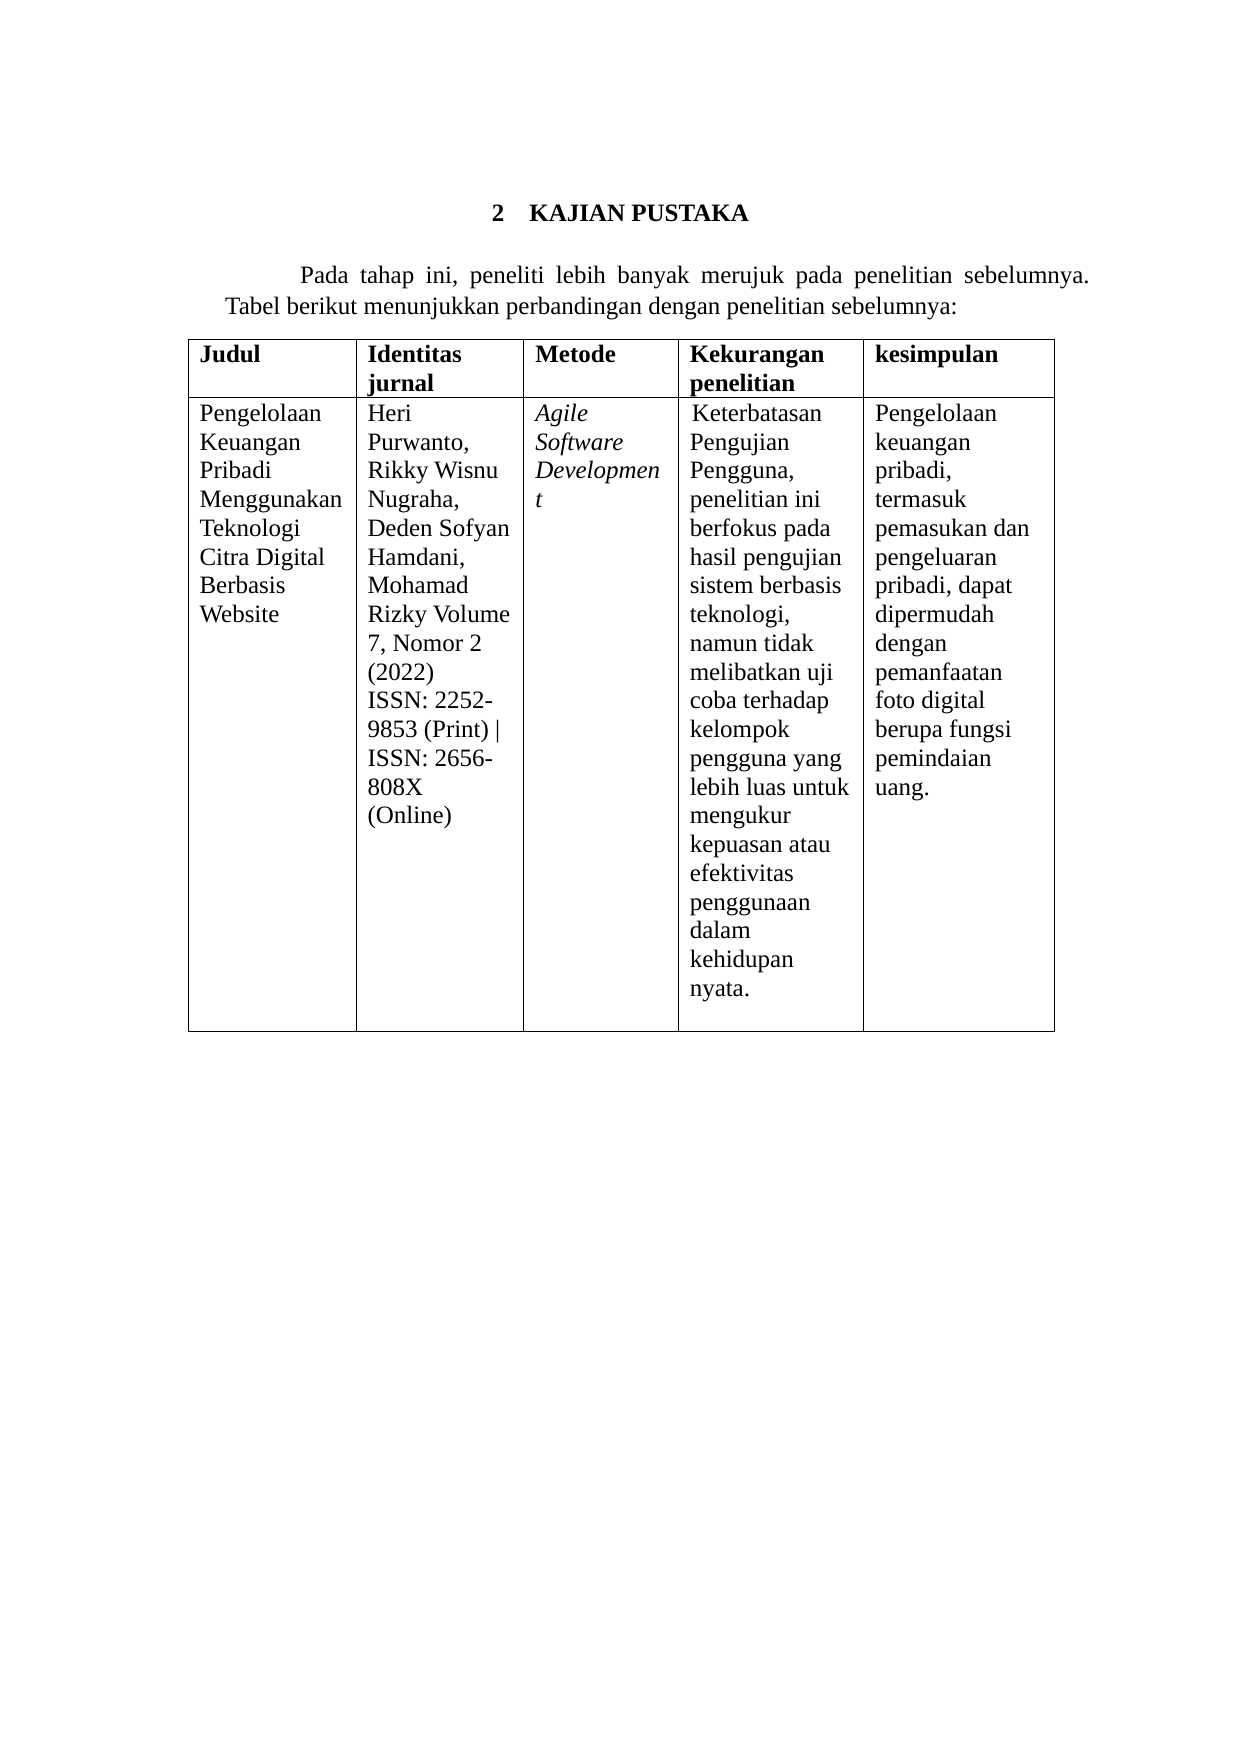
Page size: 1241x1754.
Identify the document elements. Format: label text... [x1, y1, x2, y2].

table_header Kekurangan penelitian [679, 340, 863, 397]
list KAJIAN PUSTAKA [150, 198, 1090, 226]
table_cell Agile Software Development [524, 398, 678, 1031]
table_cell Pengelolaan keuangan pribadi, termasuk pemasukan dan pengeluaran pribadi, dapat dipermudah dengan pemanfaatan foto digital berupa fungsi pemindaian uang. [864, 398, 1054, 1031]
table_cell Keterbatasan Pengujian Pengguna, penelitian ini berfokus pada hasil pengujian sistem berbasis teknologi, namun tidak melibatkan uji coba terhadap kelompok pengguna yang lebih luas untuk mengukur kepuasan atau efektivitas penggunaan dalam kehidupan nyata. [679, 398, 863, 1031]
table_header kesimpulan [864, 340, 1054, 397]
list Pada tahap ini, peneliti lebih banyak merujuk pada penelitian sebelumnya. Tabel berikut menunjukkan perbandingan dengan penelitian sebelumnya: [225, 260, 1090, 319]
table_header Identitas jurnal [357, 340, 523, 397]
table_cell Pengelolaan Keuangan Pribadi Menggunakan Teknologi Citra Digital Berbasis Website [189, 398, 356, 1031]
table_cell Heri Purwanto, Rikky Wisnu Nugraha, Deden Sofyan Hamdani, Mohamad Rizky Volume 7, Nomor 2 (2022) ISSN: 2252-9853 (Print) | ISSN: 2656-808X (Online) [357, 398, 523, 1031]
table_header Metode [524, 340, 678, 397]
table_header Judul [189, 340, 356, 397]
